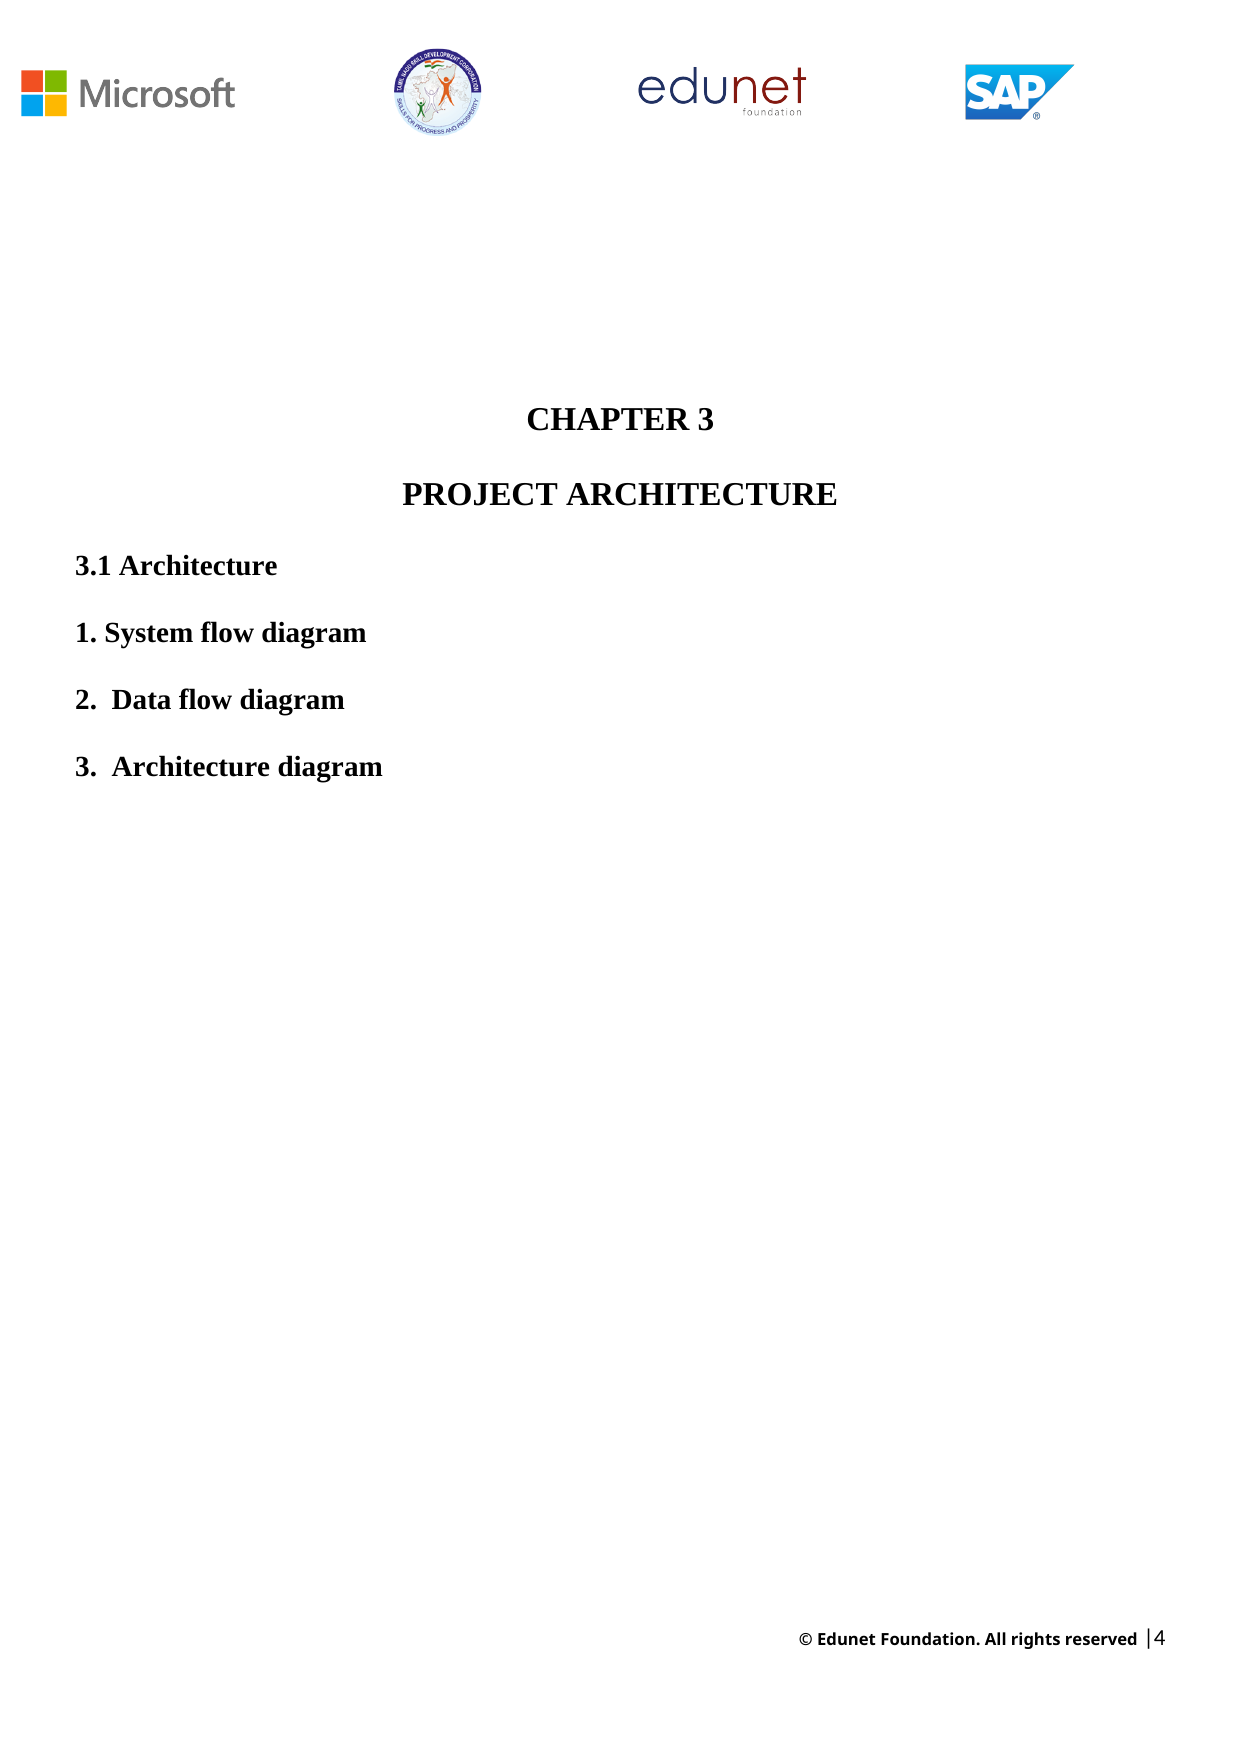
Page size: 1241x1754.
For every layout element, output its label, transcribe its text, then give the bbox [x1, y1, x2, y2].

picture [631, 60, 814, 122]
picture [16, 65, 241, 121]
picture [964, 63, 1076, 121]
text 2. Data flow diagram [75, 682, 1165, 716]
text 1. System flow diagram [75, 615, 1165, 648]
text CHAPTER 3 [75, 400, 1165, 438]
picture [391, 45, 483, 137]
text 3.1 Architecture [75, 548, 1165, 582]
text 3. Architecture diagram [75, 749, 1165, 782]
text PROJECT ARCHITECTURE [75, 474, 1165, 512]
